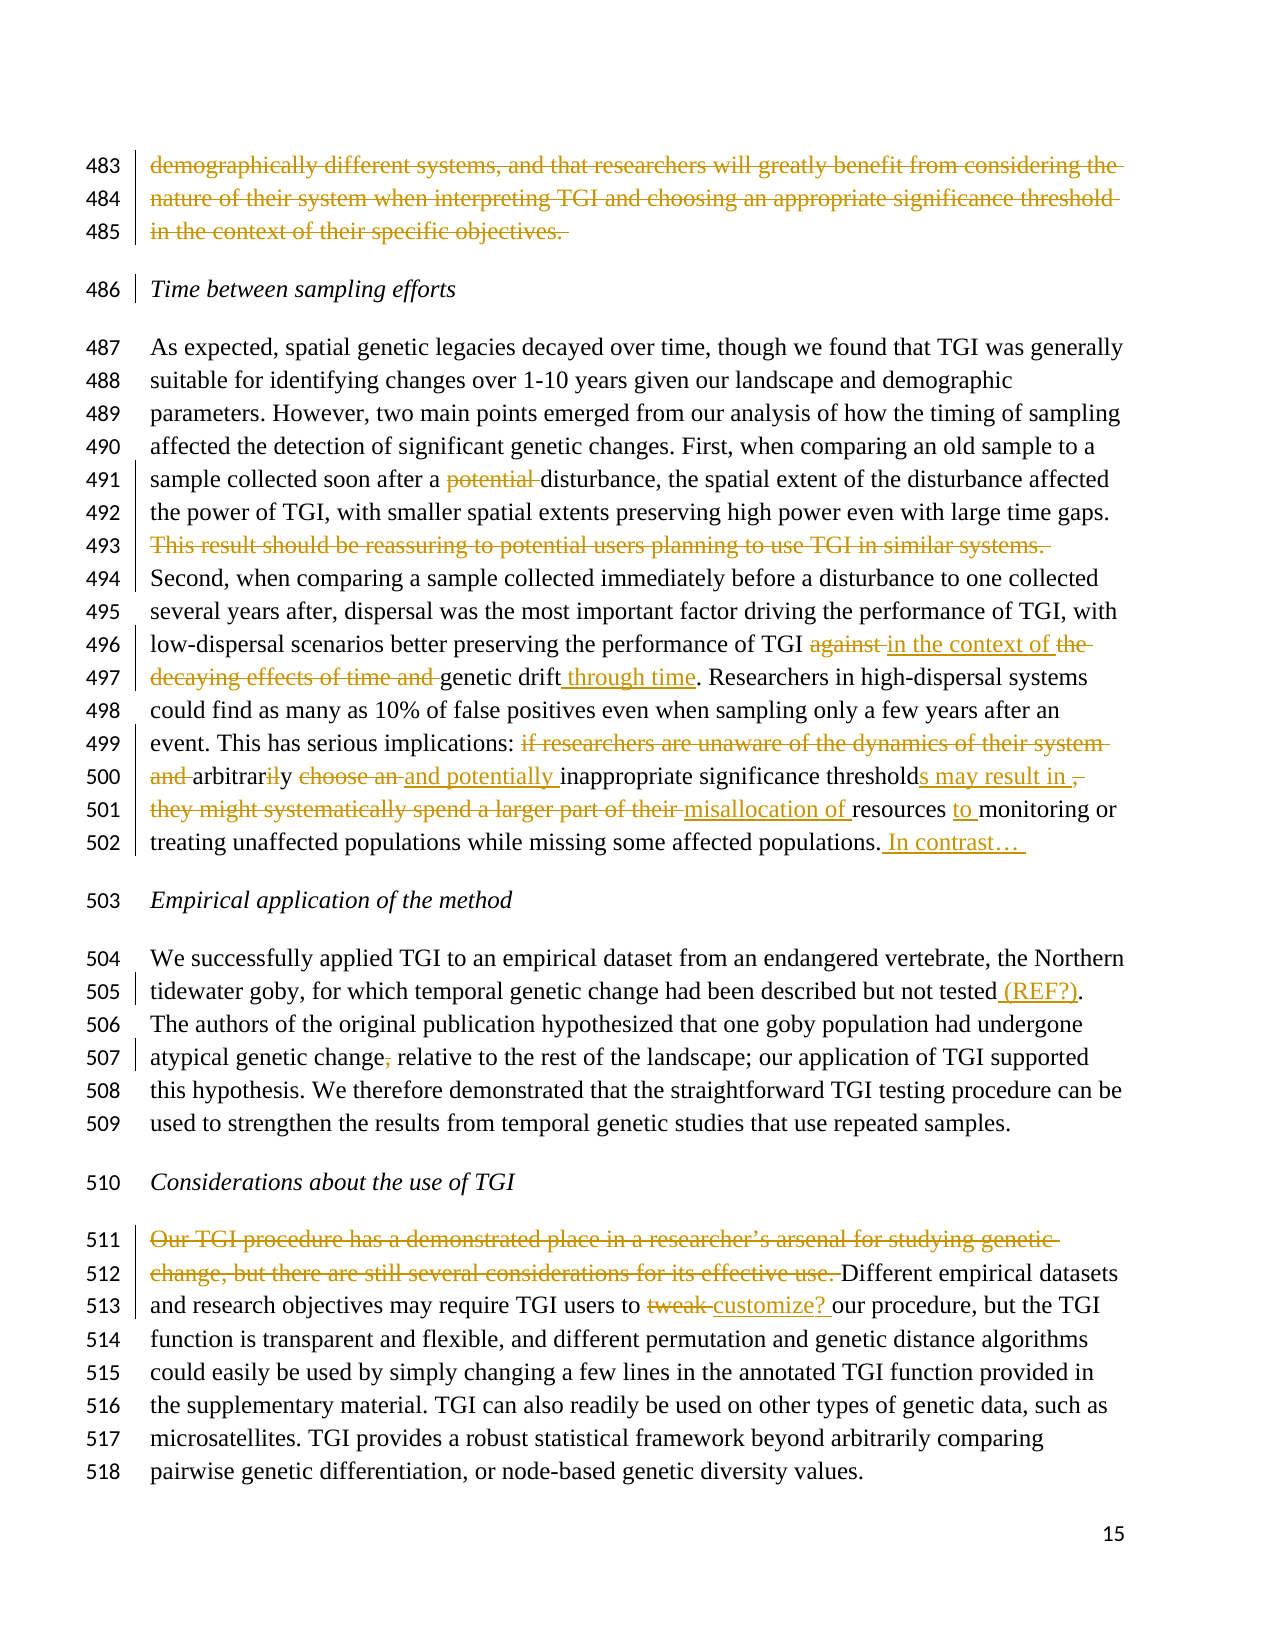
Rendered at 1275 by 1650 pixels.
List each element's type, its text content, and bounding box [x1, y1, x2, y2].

subtitle Empirical application of the method [150, 885, 1125, 914]
subtitle Considerations about the use of TGI [150, 1167, 1125, 1195]
text Different empirical datasets and research objectives may require TGI users to our procedure, but the TGI function is transparent and flexible, and different permutation and genetic distance algorithms could easily be used by simply changing a few lines in the annotated TGI function provided in the supplementary material. TGI can also readily be used on other types of genetic data, such as microsatellites. TGI provides a robust statistical framework beyond arbitrarily comparing pairwise genetic differentiation, or node-based genetic diversity values. [150, 1224, 1125, 1484]
text We successfully applied TGI to an empirical dataset from an endangered vertebrate, the Northern tidewater goby, for which temporal genetic change had been described but not tested. The authors of the original publication hypothesized that one goby population had undergone atypical genetic change relative to the rest of the landscape; our application of TGI supported this hypothesis. We therefore demonstrated that the straightforward TGI testing procedure can be used to strengthen the results from temporal genetic studies that use repeated samples. [150, 943, 1125, 1137]
subtitle Time between sampling efforts [150, 274, 1125, 303]
text As expected, spatial genetic legacies decayed over time, though we found that TGI was generally suitable for identifying changes over 1-10 years given our landscape and demographic parameters. However, two main points emerged from our analysis of how the timing of sampling affected the detection of significant genetic changes. First, when comparing an old sample to a sample collected soon after a disturbance, the spatial extent of the disturbance affected the power of TGI, with smaller spatial extents preserving high power even with large time gaps. Second, when comparing a sample collected immediately before a disturbance to one collected several years after, dispersal was the most important factor driving the performance of TGI, with low-dispersal scenarios better preserving the performance of TGI genetic drift. Researchers in high-dispersal systems could find as many as 10% of false positives even when sampling only a few years after an event. This has serious implications: arbitrary inappropriate significance thresholdresources monitoring or treating unaffected populations while missing some affected populations. [150, 332, 1125, 856]
